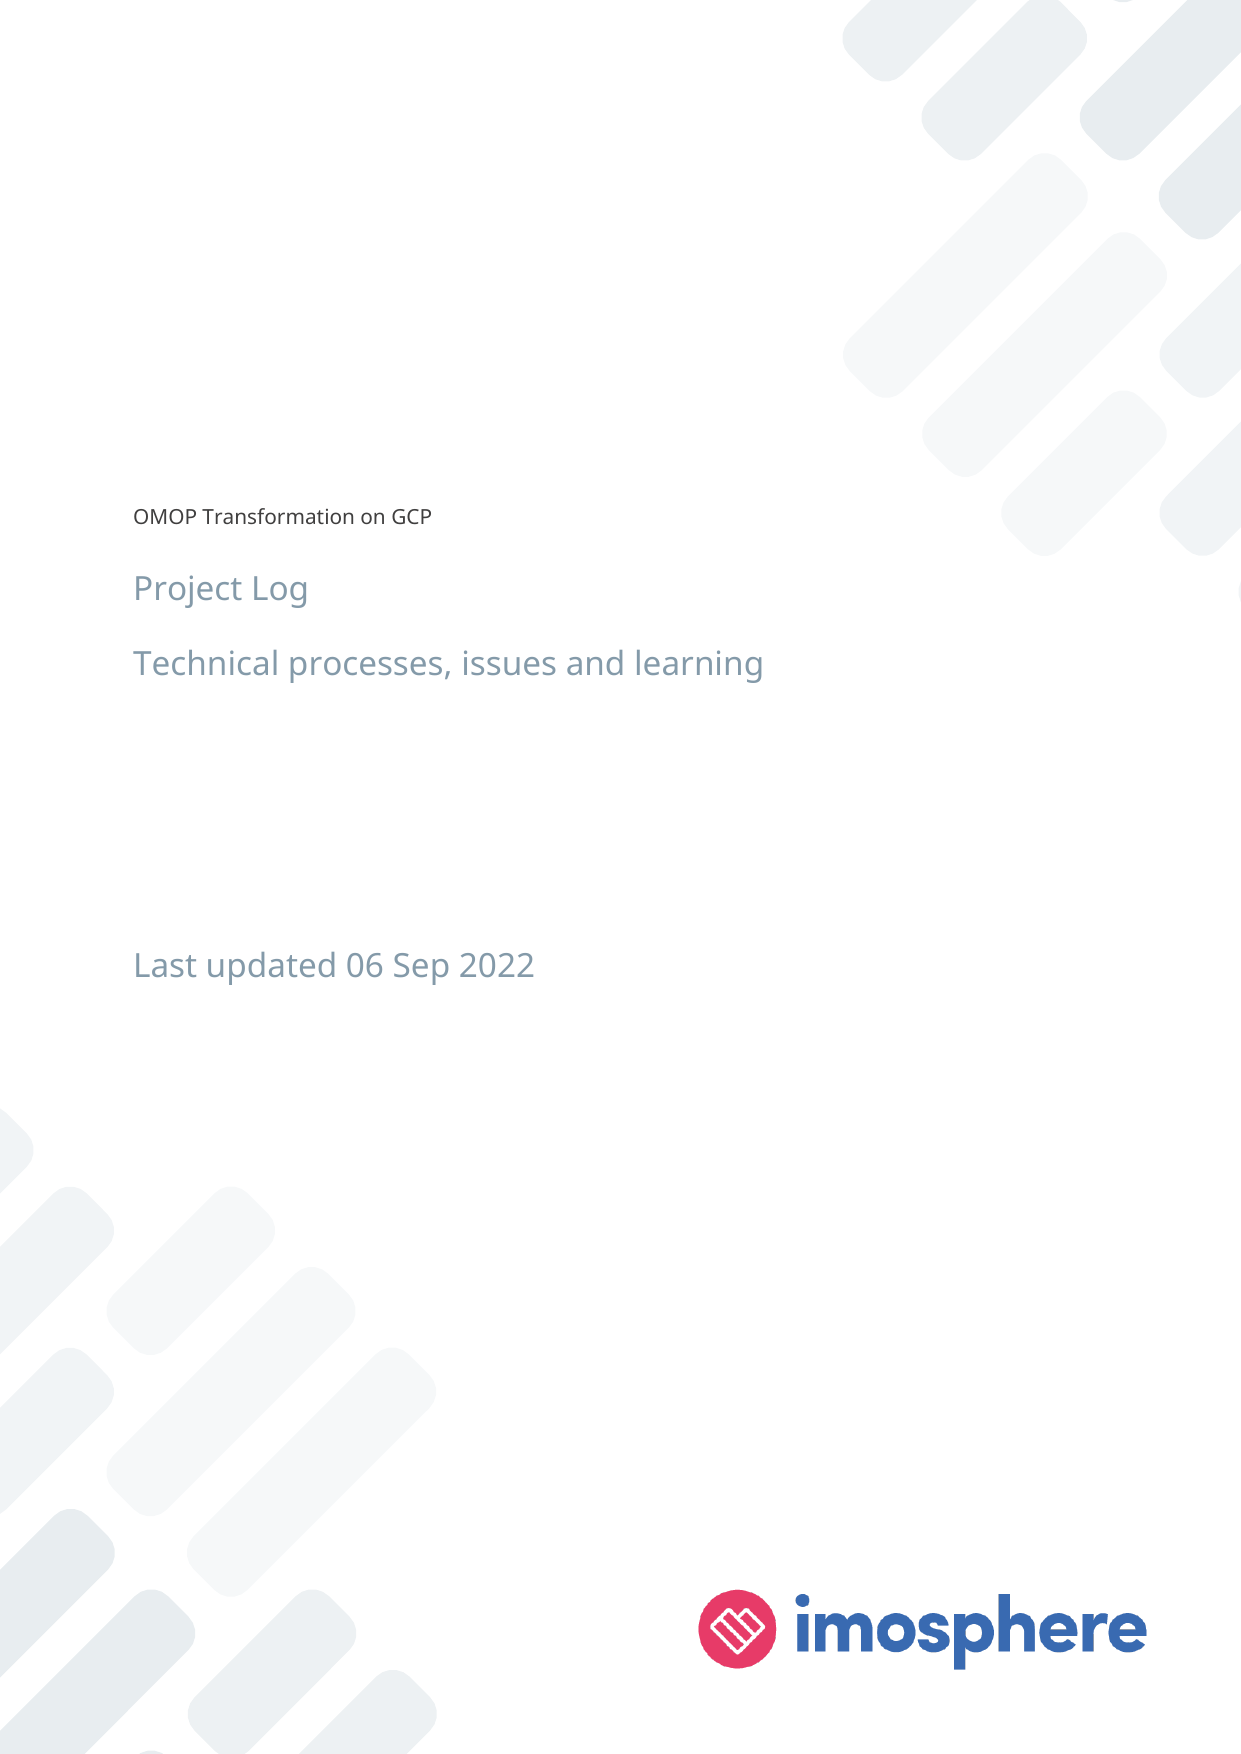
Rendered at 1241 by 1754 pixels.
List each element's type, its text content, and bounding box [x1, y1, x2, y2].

text Project Log [133, 565, 1093, 610]
text Last updated 06 Sep 2022 [133, 941, 1093, 987]
text Technical processes, issues and learning [133, 640, 1093, 686]
picture [694, 1582, 1152, 1673]
